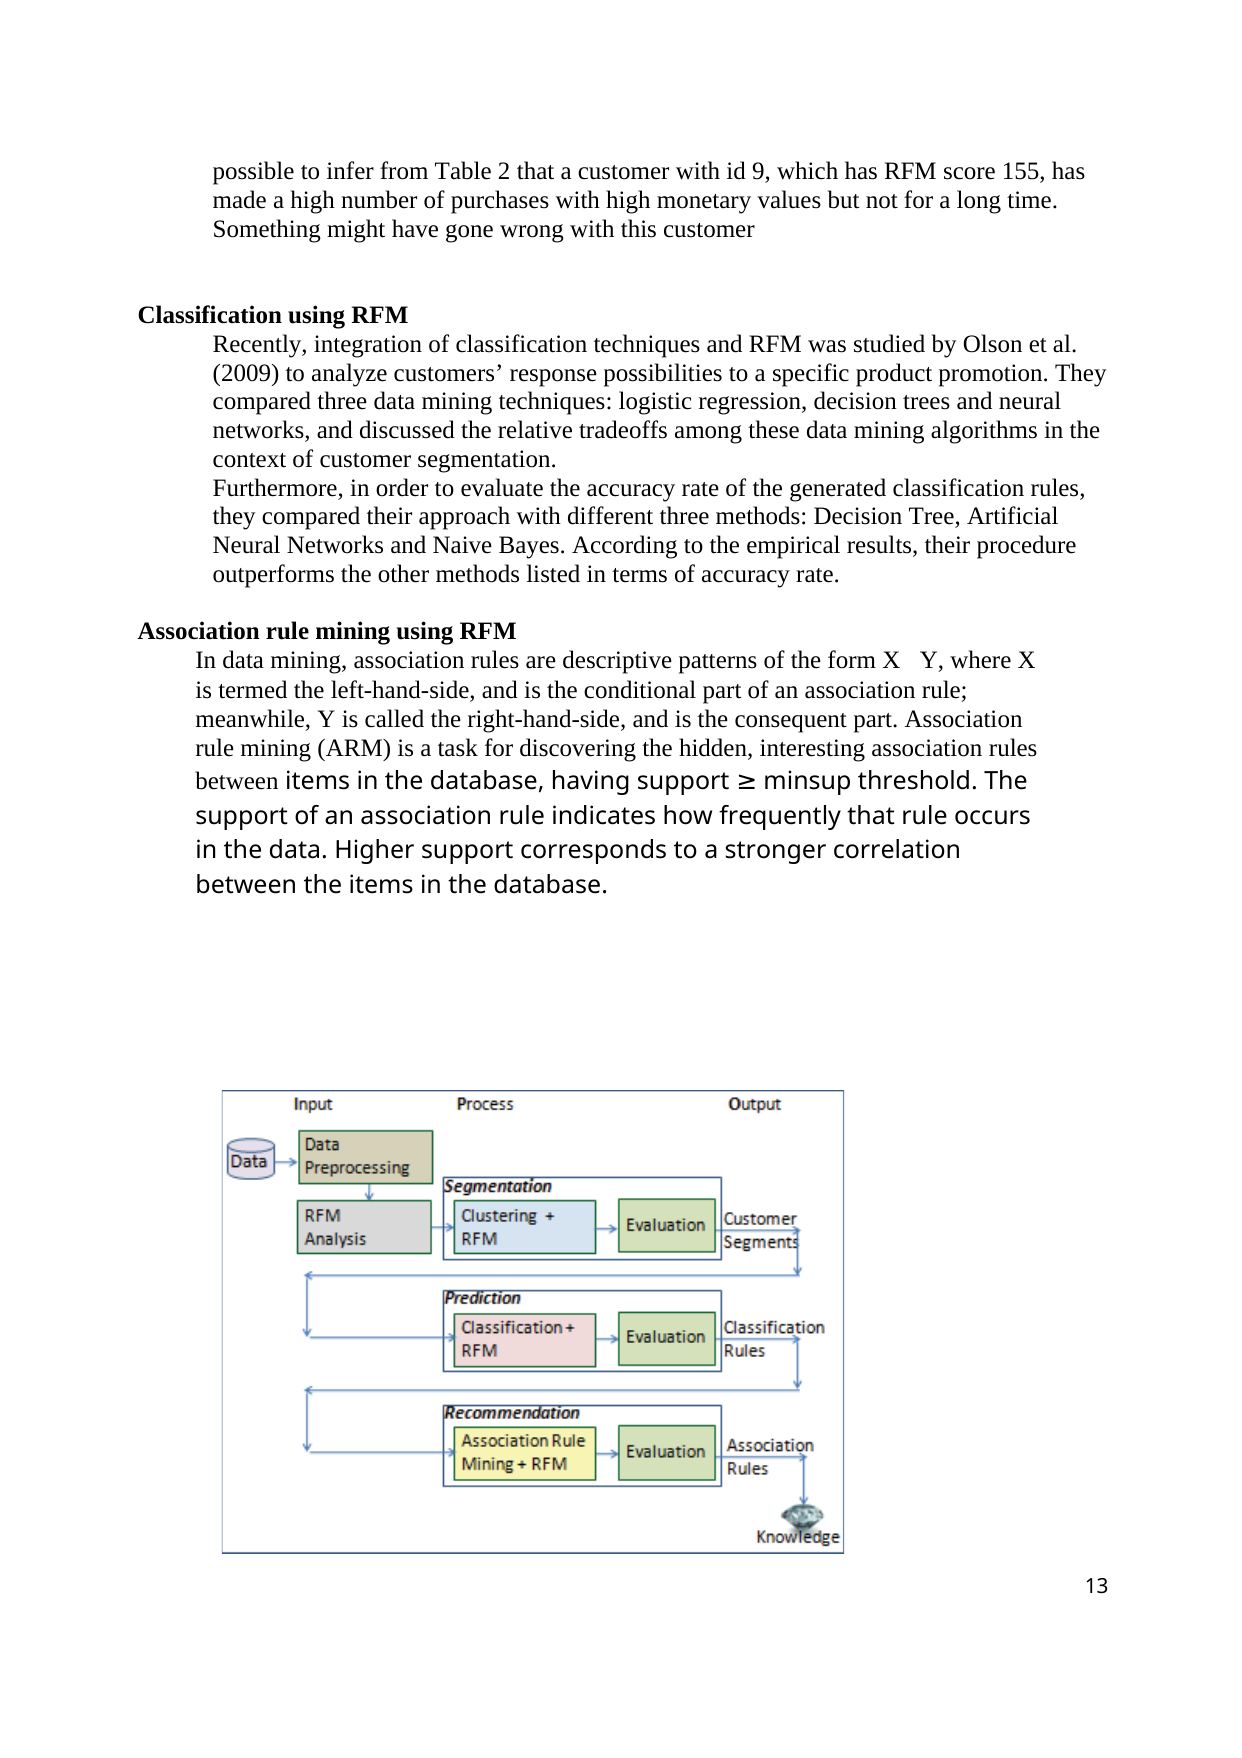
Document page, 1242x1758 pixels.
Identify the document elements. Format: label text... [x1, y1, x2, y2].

text In data mining, association rules are descriptive patterns of the form XY, where X is termed the left-hand-side, and is the conditional part of an association rule; meanwhile, Y is called the right-hand-side, and is the consequent part. Association rule mining (ARM) is a task for discovering the hidden, interesting association rules between items in the database, having support ≥ minsup threshold. The support of an association rule indicates how frequently that rule occurs in the data. Higher support corresponds to a stronger correlation between the items in the database. [195, 645, 1055, 901]
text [212, 156, 1108, 242]
text Furthermore, in order to evaluate the accuracy rate of the generated classification rules, they compared their approach with different three methods: Decision Tree, Artificial Neural Networks and Naive Bayes. According to the empirical results, their procedure outperforms the other methods listed in terms of accuracy rate. [212, 473, 1108, 588]
text Recently, integration of classification techniques and RFM was studied by Olson et al. (2009) to analyze customers’ response possibilities to a specific product promotion. They compared three data mining techniques: logistic regression, decision trees and neural networks, and discussed the relative tradeoffs among these data mining algorithms in the context of customer segmentation. [212, 329, 1108, 473]
subtitle Classification using RFM [137, 300, 1108, 329]
picture [221, 1090, 845, 1554]
subtitle Association rule mining using RFM [137, 616, 1108, 645]
